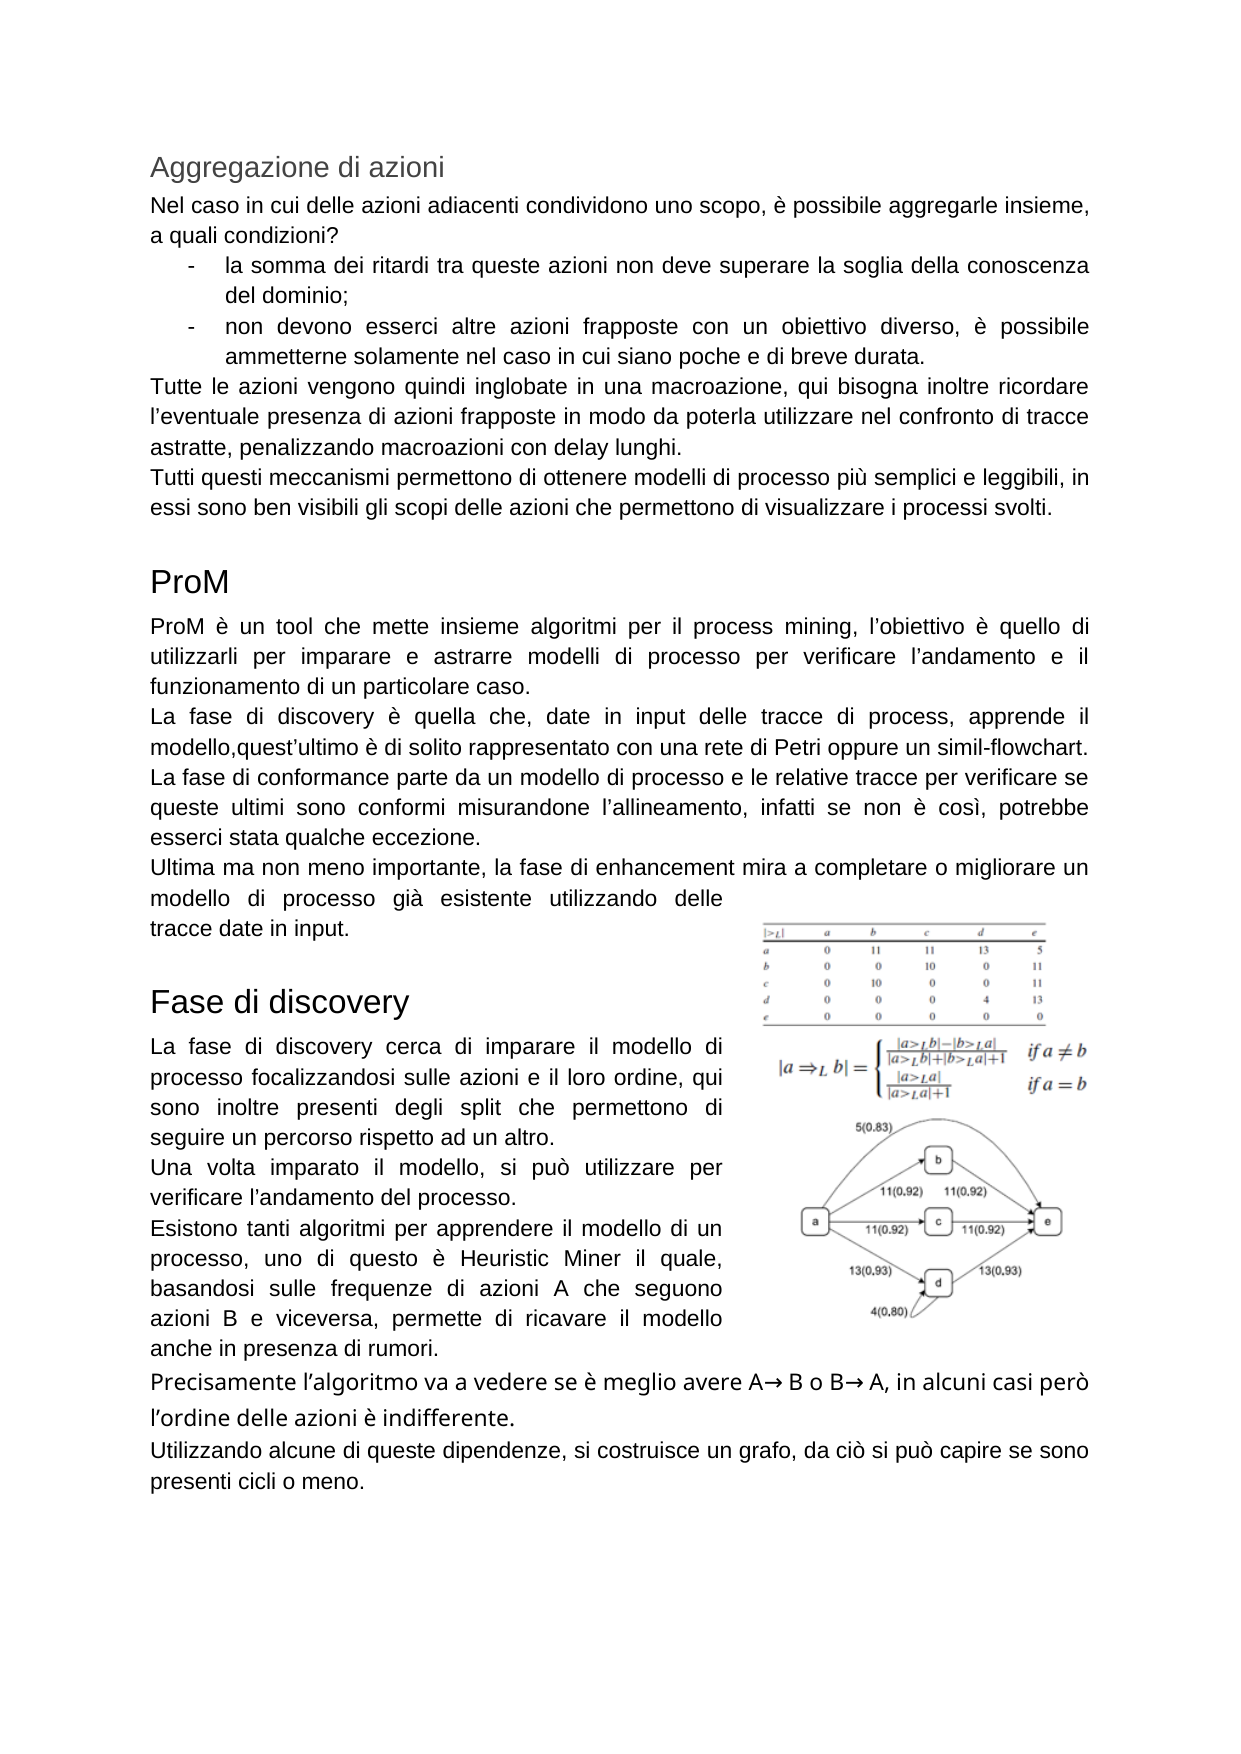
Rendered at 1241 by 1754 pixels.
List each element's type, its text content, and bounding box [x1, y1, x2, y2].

text Nel caso in cui delle azioni adiacenti condividono uno scopo, è possibile aggregarle insieme, a quali condizioni? [150, 192, 1090, 248]
picture [742, 907, 1110, 1325]
text Tutte le azioni vengono quindi inglobate in una macroazione, qui bisogna inoltre ricordare l’eventuale presenza di azioni frapposte in modo da poterla utilizzare nel confronto di tracce astratte, penalizzando macroazioni con delay lunghi. [150, 373, 1090, 460]
subtitle Aggregazione di azioni [150, 150, 1090, 183]
text La fase di discovery cerca di imparare il modello di processo focalizzandosi sulle azioni e il loro ordine, qui sono inoltre presenti degli split che permettono di seguire un percorso rispetto ad un altro. [150, 1033, 742, 1150]
subtitle ProM [150, 562, 1090, 600]
text La fase di discovery è quella che, date in input delle tracce di process, apprende il modello,quest’ultimo è di solito rappresentato con una rete di Petri oppure un simil-flowchart. [150, 703, 1090, 760]
text La fase di conformance parte da un modello di processo e le relative tracce per verificare se queste ultimi sono conformi misurandone l’allineamento, infatti se non è così, potrebbe esserci stata qualche eccezione. [150, 764, 1090, 850]
text Una volta imparato il modello, si può utilizzare per verificare l’andamento del processo. [150, 1154, 742, 1211]
text Utilizzando alcune di queste dipendenze, si costruisce un grafo, da ciò si può capire se sono presenti cicli o meno. [150, 1437, 1090, 1494]
text Precisamente l’algoritmo va a vedere se è meglio avere A→ B o B→ A, in alcuni casi però l’ordine delle azioni è indifferente. [150, 1366, 1090, 1433]
list la somma dei ritardi tra queste azioni non deve superare la soglia della conoscenza del dominio; [187, 252, 1090, 309]
subtitle Fase di discovery [150, 982, 742, 1021]
text Esistono tanti algoritmi per apprendere il modello di un processo, uno di questo è Heuristic Miner il quale, basandosi sulle frequenze di azioni A che seguono azioni B e viceversa, permette di ricavare il modello anche in presenza di rumori. [150, 1214, 1090, 1362]
text ProM è un tool che mette insieme algoritmi per il process mining, l’obiettivo è quello di utilizzarli per imparare e astrarre modelli di processo per verificare l’andamento e il funzionamento di un particolare caso. [150, 613, 1090, 699]
list non devono esserci altre azioni frapposte con un obiettivo diverso, è possibile ammetterne solamente nel caso in cui siano poche e di breve durata. [187, 313, 1090, 369]
text Ultima ma non meno importante, la fase di enhancement mira a completare o migliorare un modello di processo già esistente utilizzando delle tracce date in input. [150, 854, 1090, 941]
text Tutti questi meccanismi permettono di ottenere modelli di processo più semplici e leggibili, in essi sono ben visibili gli scopi delle azioni che permettono di visualizzare i processi svolti. [150, 464, 1090, 520]
